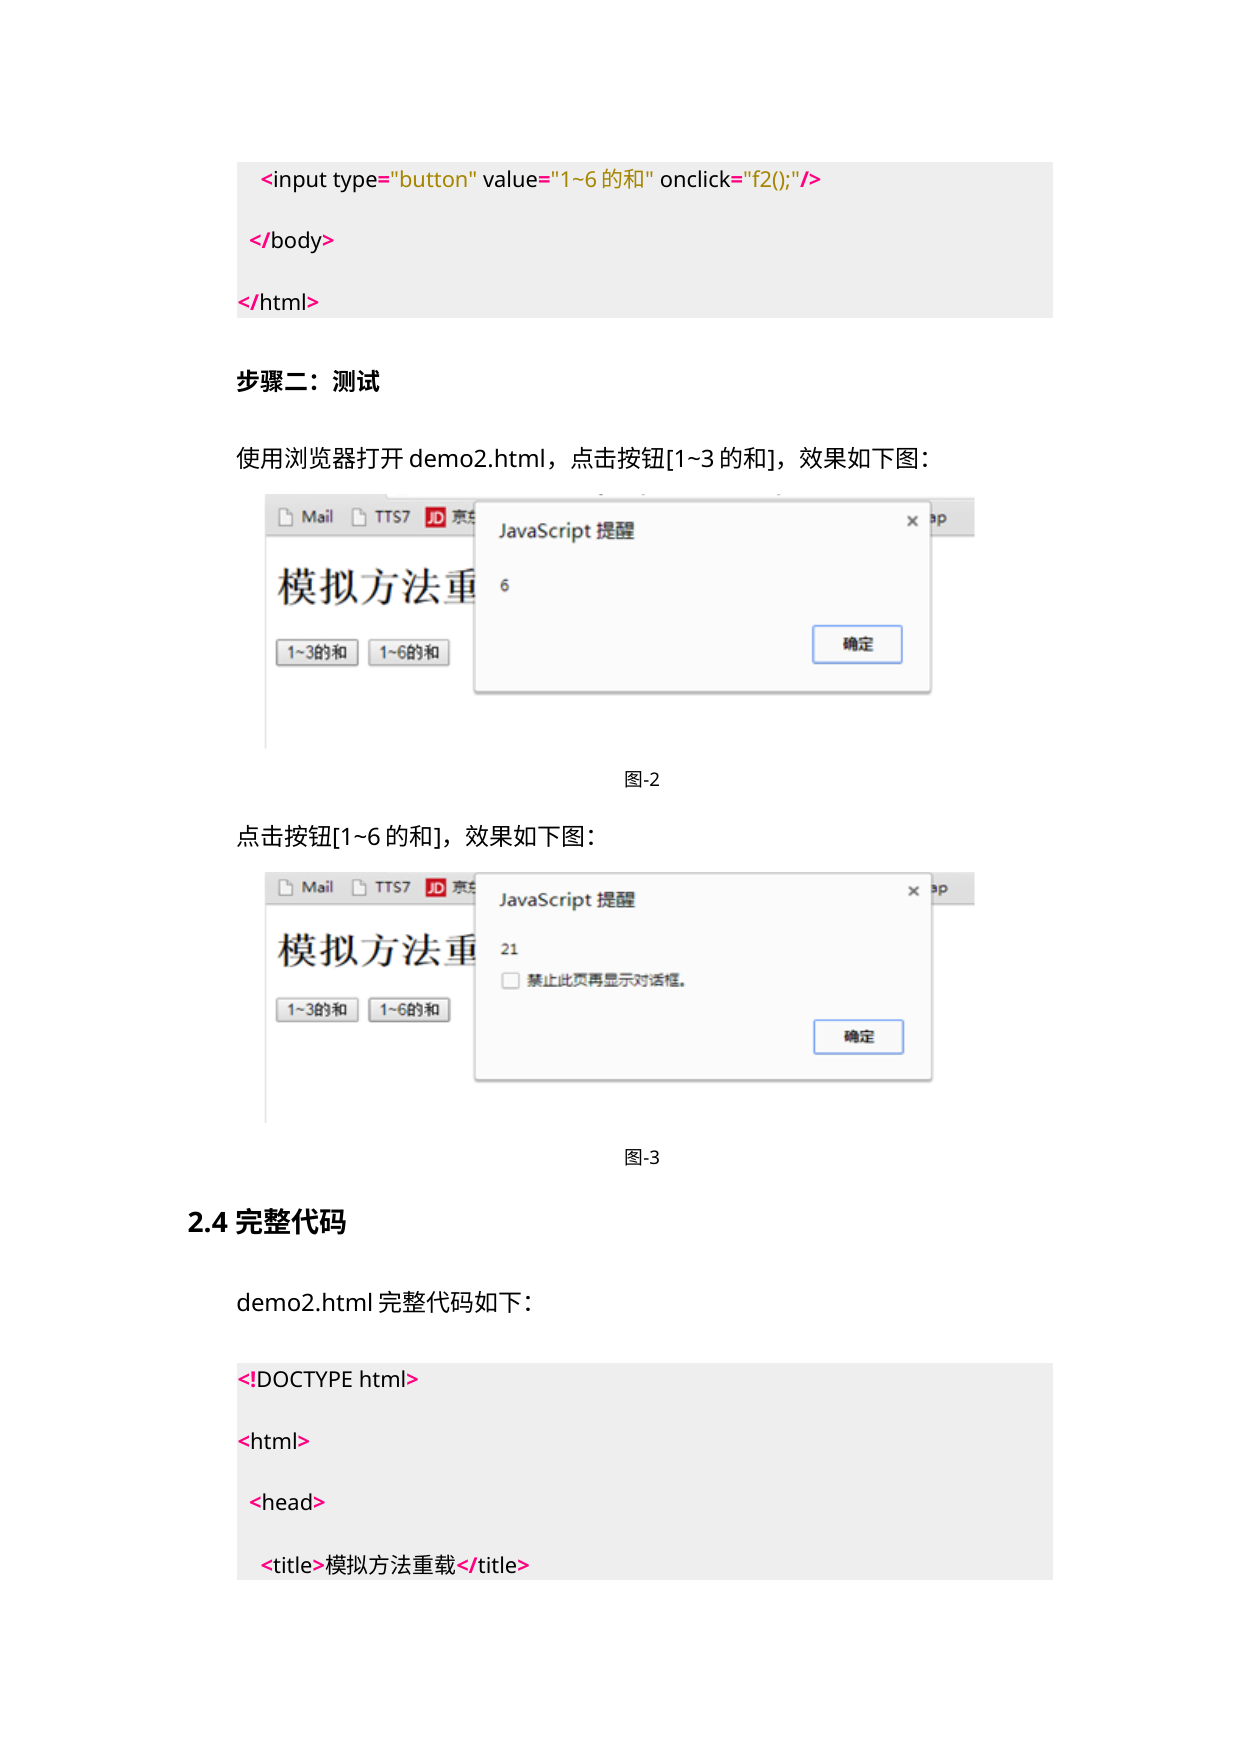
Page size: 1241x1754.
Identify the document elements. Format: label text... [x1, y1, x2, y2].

list <head> [237, 1486, 1053, 1518]
text 图-3 [195, 1140, 1045, 1172]
text 图-2 [195, 762, 1045, 794]
text 步骤二：测试 [192, 347, 1048, 412]
picture [262, 494, 978, 752]
text 点击按钮[1~6的和]，效果如下图： [192, 802, 1048, 867]
text demo2.html完整代码如下： [192, 1268, 1048, 1333]
list </html> [237, 285, 1053, 318]
list <input type="button" value="1~6的和" onclick="f2();"/> [237, 162, 1053, 194]
list <!DOCTYPE html> [237, 1363, 1053, 1395]
text 2.4 完整代码 [187, 1188, 1053, 1253]
list </body> [237, 224, 1053, 256]
list <title>模拟方法重载</title> [237, 1548, 1053, 1580]
text 使用浏览器打开demo2.html，点击按钮[1~3的和]，效果如下图： [192, 424, 1048, 489]
list <html> [237, 1424, 1053, 1457]
picture [262, 872, 978, 1126]
